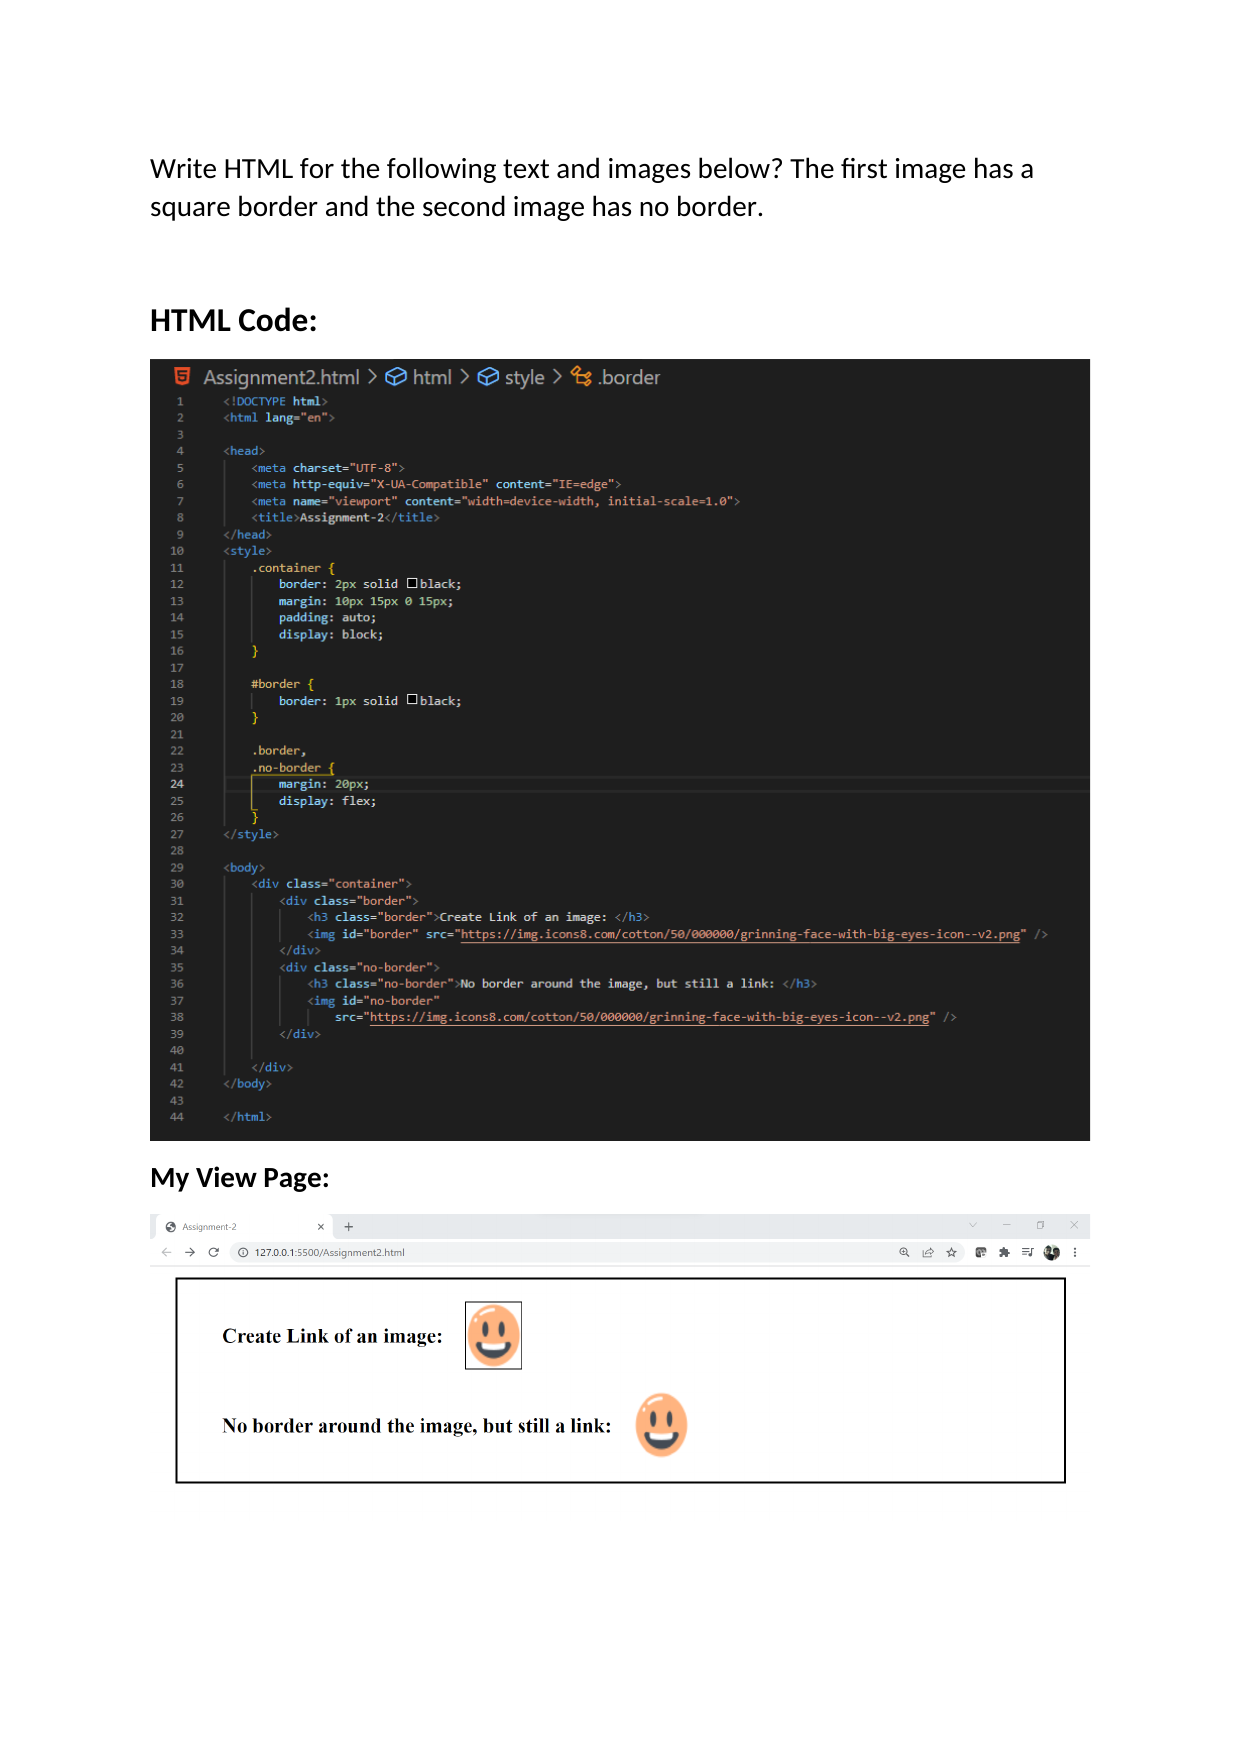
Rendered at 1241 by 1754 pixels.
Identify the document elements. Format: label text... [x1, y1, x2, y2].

picture [150, 1214, 1091, 1521]
text Write HTML for the following text and images below? The first image has a square border and the second image has no border. [150, 150, 1090, 224]
text My View Page: [150, 1159, 1090, 1195]
text HTML Code: [150, 299, 1090, 339]
picture [150, 359, 1091, 1141]
